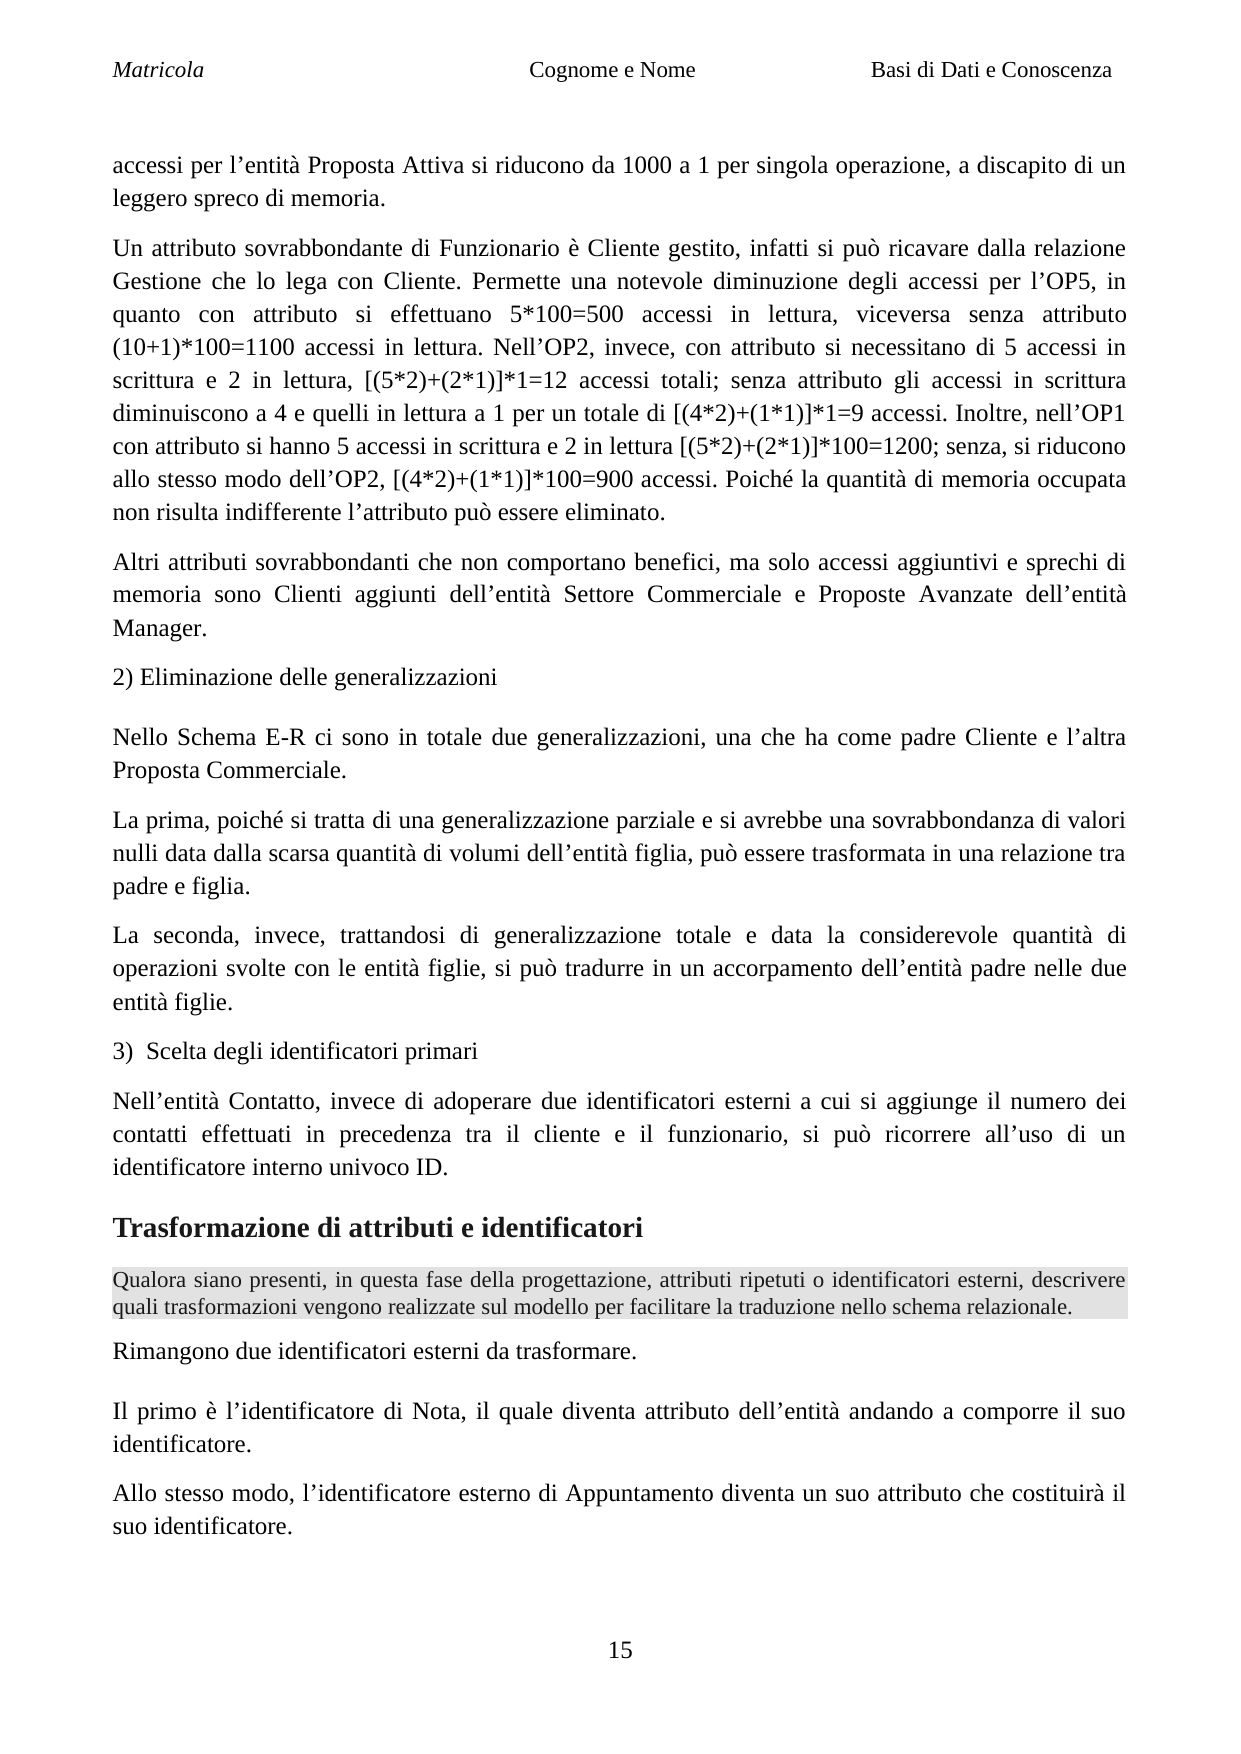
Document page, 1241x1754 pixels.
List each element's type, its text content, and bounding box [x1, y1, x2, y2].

text Rimangono due identificatori esterni da trasformare. [112, 1336, 1128, 1365]
text 3) Scelta degli identificatori primari [112, 1036, 1128, 1065]
text Un attributo sovrabbondante di Funzionario è Cliente gestito, infatti si può ricavare dalla relazione Gestione che lo lega con Cliente. Permette una notevole diminuzione degli accessi per l’OP5, in quanto con attributo si effettuano 5*100=500 accessi in lettura, viceversa senza attributo (10+1)*100=1100 accessi in lettura. Nell’OP2, invece, con attributo si necessitano di 5 accessi in scrittura e 2 in lettura, [(5*2)+(2*1)]*1=12 accessi totali; senza attributo gli accessi in scrittura diminuiscono a 4 e quelli in lettura a 1 per un totale di [(4*2)+(1*1)]*1=9 accessi. Inoltre, nell’OP1 con attributo si hanno 5 accessi in scrittura e 2 in lettura [(5*2)+(2*1)]*100=1200; senza, si riducono allo stesso modo dell’OP2, [(4*2)+(1*1)]*100=900 accessi. Poiché la quantità di memoria occupata non risulta indifferente l’attributo può essere eliminato. [112, 233, 1128, 526]
text Qualora siano presenti, in questa fase della progettazione, attributi ripetuti o identificatori esterni, descrivere quali trasformazioni vengono realizzate sul modello per facilitare la traduzione nello schema relazionale. [112, 1267, 1128, 1319]
subtitle Trasformazione di attributi e identificatori [112, 1210, 1128, 1243]
text 2) Eliminazione delle generalizzazioni [112, 662, 1128, 691]
text Il primo è l’identificatore di Nota, il quale diventa attributo dell’entità andando a comporre il suo identificatore. [112, 1396, 1128, 1457]
text Nello Schema E-R ci sono in totale due generalizzazioni, una che ha come padre Cliente e l’altra Proposta Commerciale. [112, 722, 1128, 784]
text La seconda, invece, trattandosi di generalizzazione totale e data la considerevole quantità di operazioni svolte con le entità figlie, si può tradurre in un accorpamento dell’entità padre nelle due entità figlie. [112, 921, 1128, 1015]
text Allo stesso modo, l’identificatore esterno di Appuntamento diventa un suo attributo che costituirà il suo identificatore. [112, 1478, 1128, 1540]
text Nell’entità Contatto, invece di adoperare due identificatori esterni a cui si aggiunge il numero dei contatti effettuati in precedenza tra il cliente e il funzionario, si può ricorrere all’uso di un identificatore interno univoco ID. [112, 1086, 1128, 1181]
text La prima, poiché si tratta di una generalizzazione parziale e si avrebbe una sovrabbondanza di valori nulli data dalla scarsa quantità di volumi dell’entità figlia, può essere trasformata in una relazione tra padre e figlia. [112, 805, 1128, 899]
text Altri attributi sovrabbondanti che non comportano benefici, ma solo accessi aggiuntivi e sprechi di memoria sono Clienti aggiunti dell’entità Settore Commerciale e Proposte Avanzate dell’entità Manager. [112, 547, 1128, 641]
